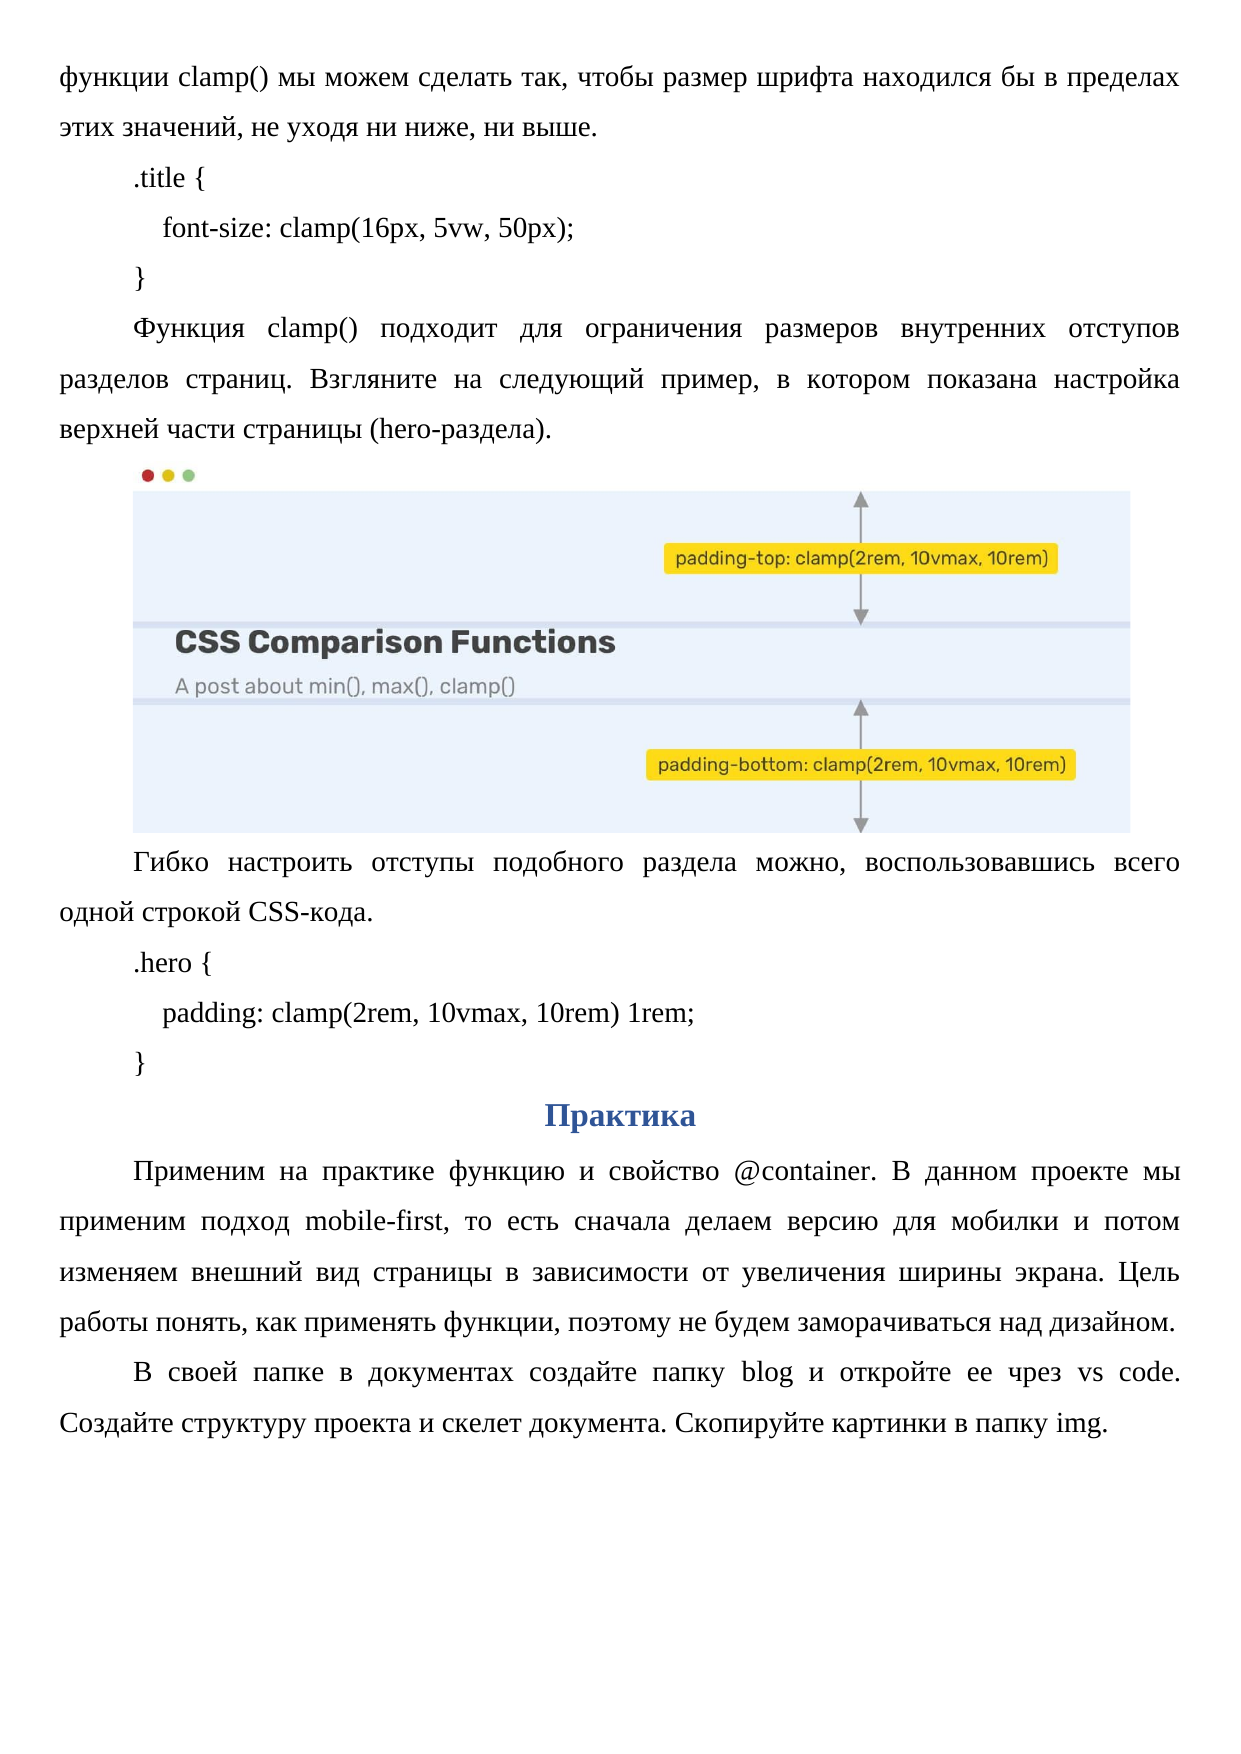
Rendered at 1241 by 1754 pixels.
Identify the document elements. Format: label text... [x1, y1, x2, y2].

text .hero { [59, 945, 1181, 978]
text font-size: clamp(16px, 5vw, 50px); [59, 210, 1181, 243]
text .title { [59, 160, 1181, 193]
picture [132, 461, 1131, 833]
text Практика [59, 1096, 1181, 1134]
text Применим на практике функцию и свойство @container. В данном проекте мы применим подход mobile-first, то есть сначала делаем версию для мобилки и потом изменяем внешний вид страницы в зависимости от увеличения ширины экрана. Цель работы понять, как применять функции, поэтому не будем заморачиваться над дизайном. [59, 1153, 1181, 1338]
text padding: clamp(2rem, 10vmax, 10rem) 1rem; [59, 995, 1181, 1029]
text } [59, 260, 1181, 294]
text В своей папке в документах создайте папку blog и откройте ее чрез vs code. Создайте структуру проекта и скелет документа. Скопируйте картинки в папку img. [59, 1354, 1181, 1438]
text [59, 59, 1181, 143]
text Гибко настроить отступы подобного раздела можно, воспользовавшись всего одной строкой CSS-кода. [59, 844, 1181, 928]
text } [59, 1045, 1181, 1079]
text Функция clamp() подходит для ограничения размеров внутренних отступов разделов страниц. Взгляните на следующий пример, в котором показана настройка верхней части страницы (hero-раздела). [59, 311, 1181, 445]
